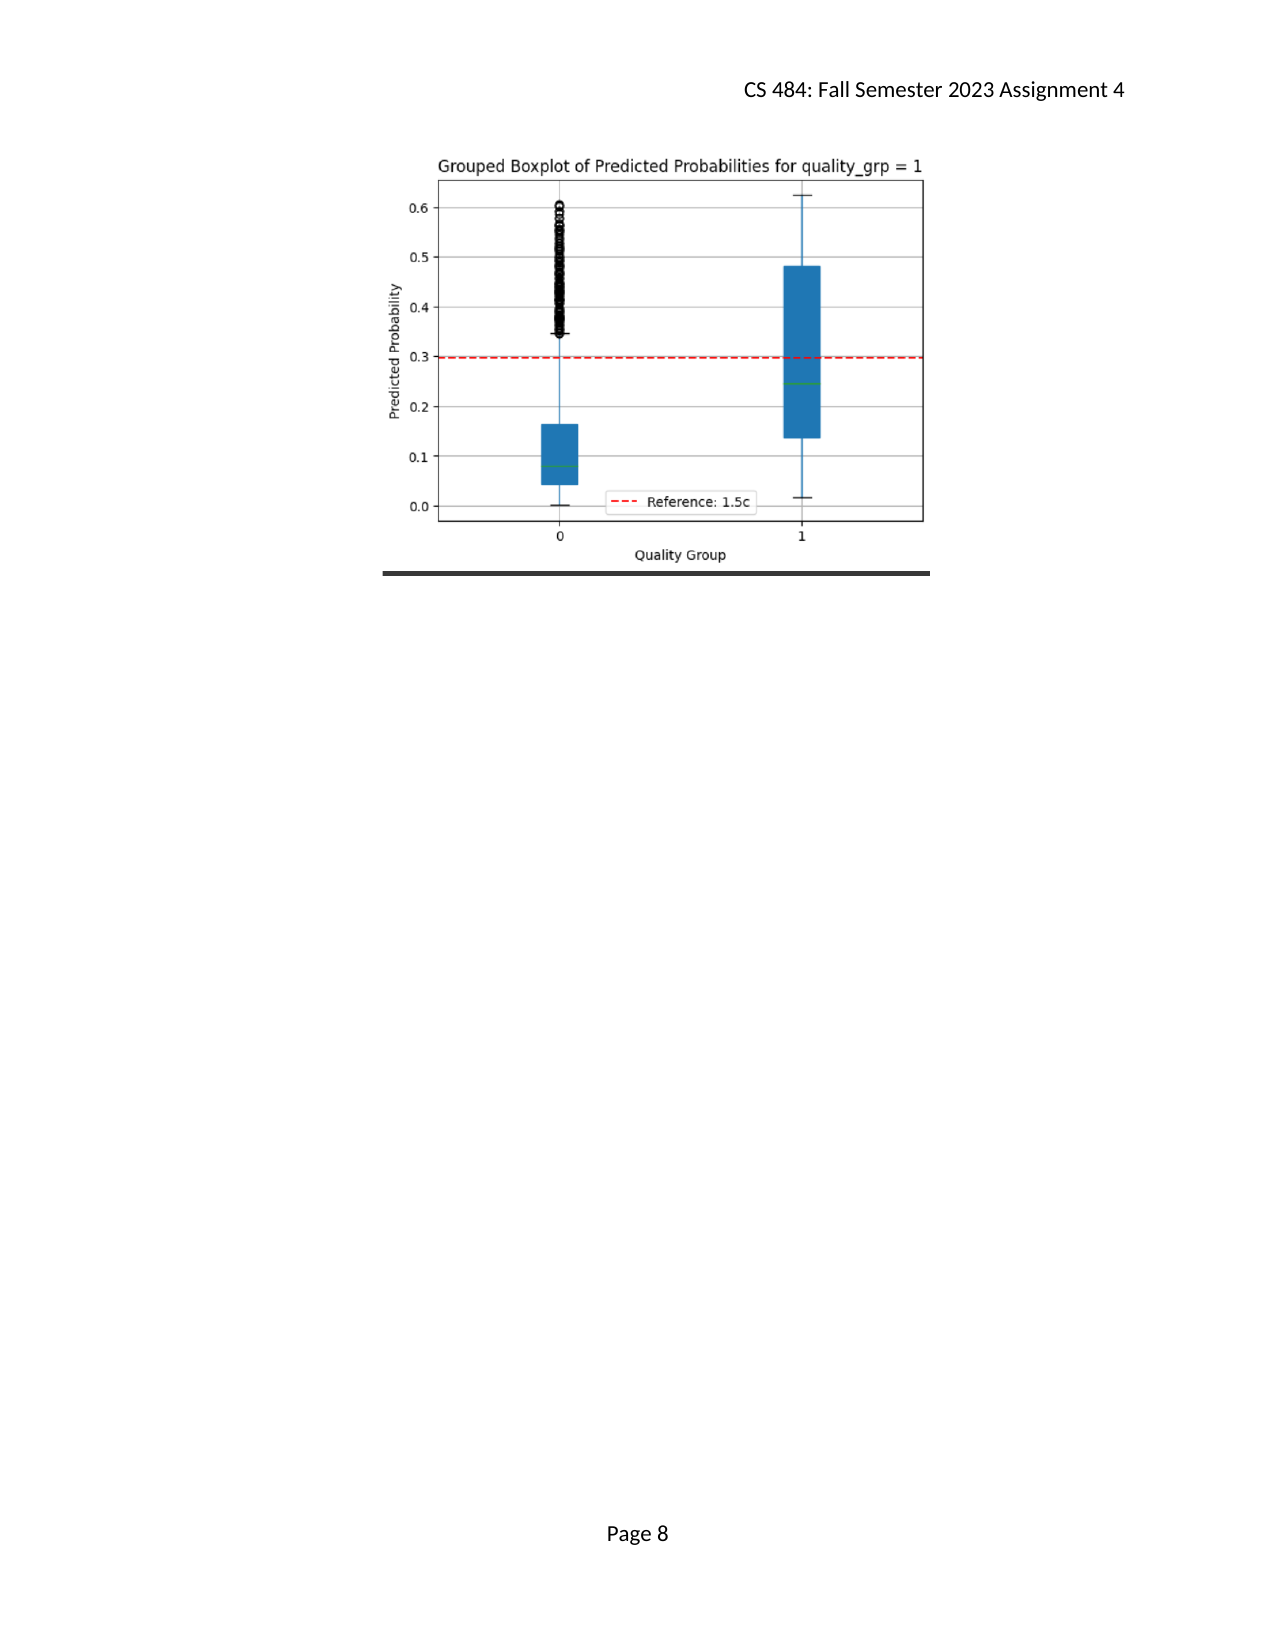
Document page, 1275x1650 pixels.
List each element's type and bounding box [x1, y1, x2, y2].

picture [382, 150, 930, 576]
